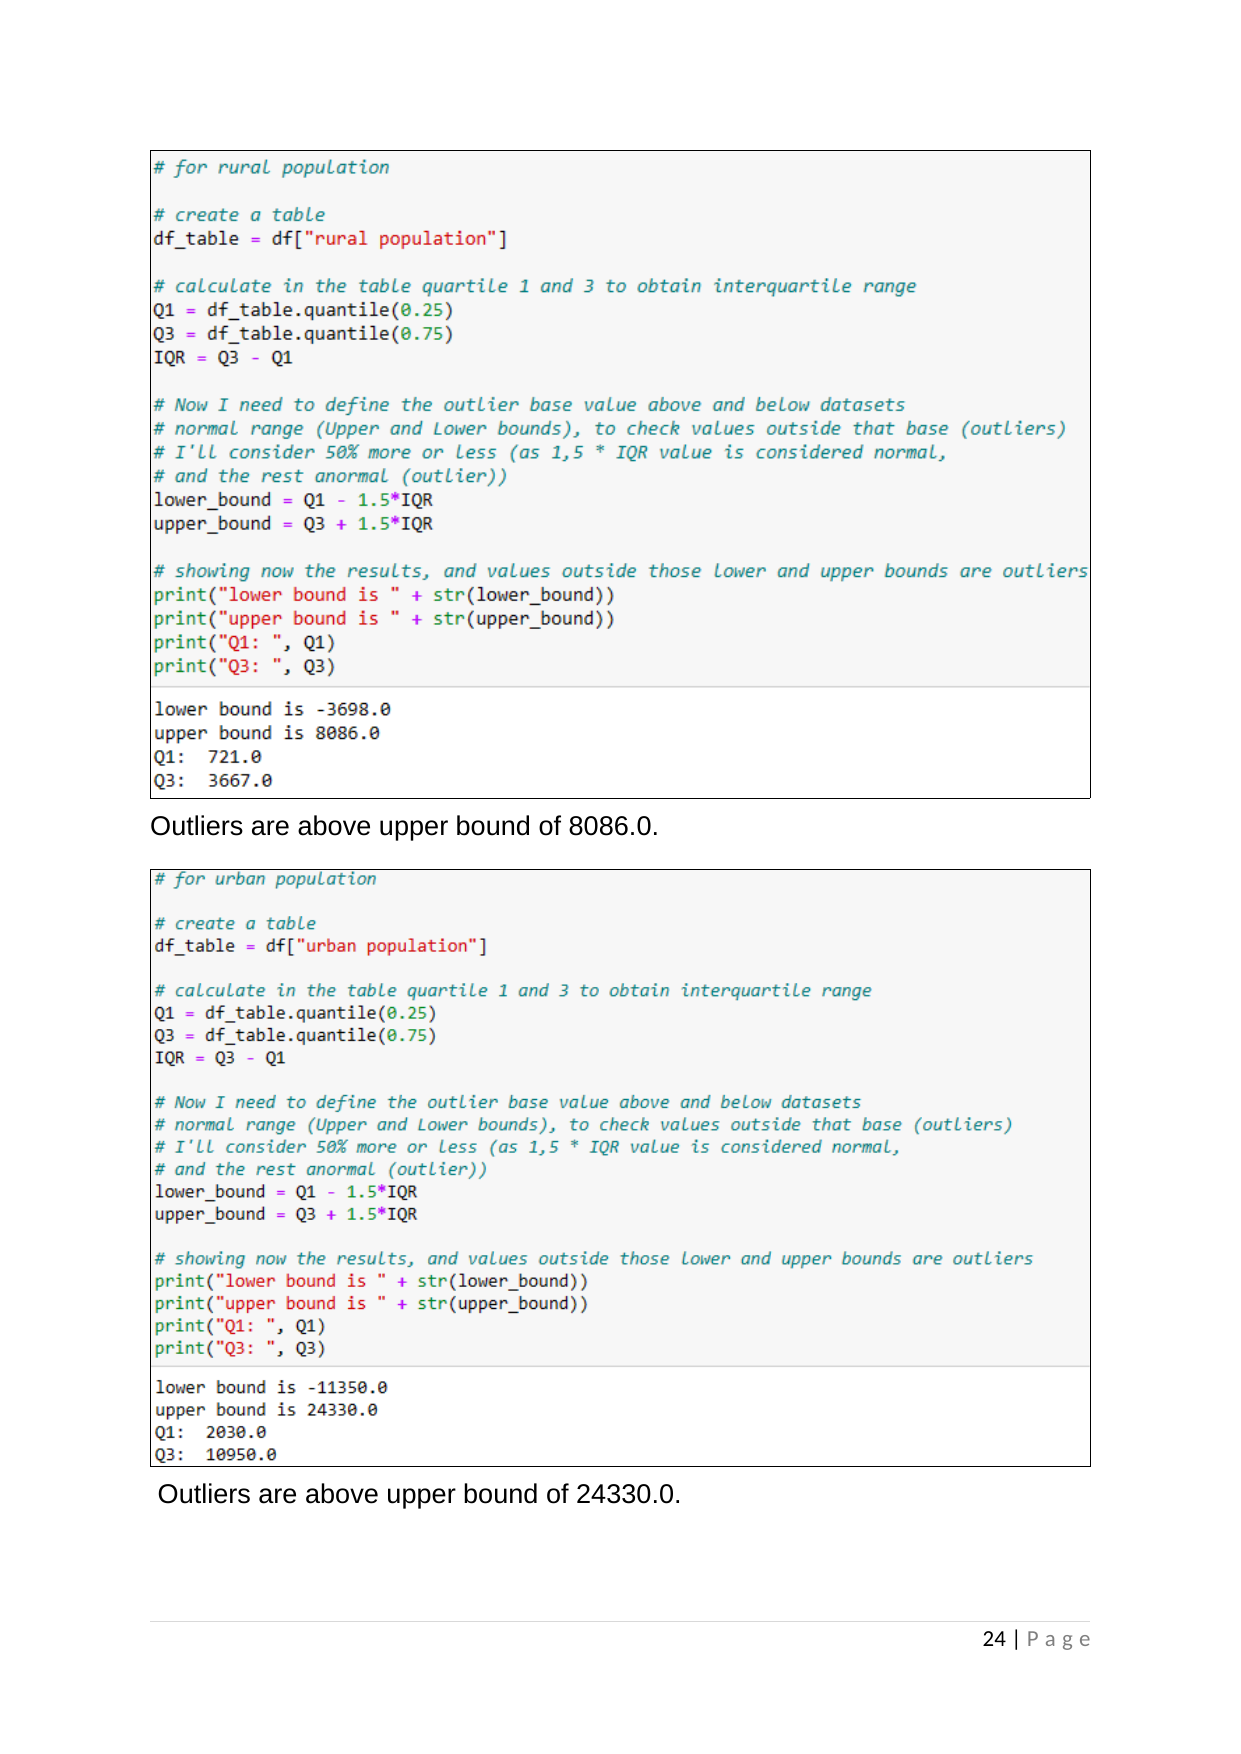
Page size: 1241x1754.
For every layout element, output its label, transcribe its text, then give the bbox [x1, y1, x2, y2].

picture [151, 151, 1090, 798]
text Outliers are above upper bound of 24330.0. [150, 1478, 1090, 1510]
text Outliers are above upper bound of 8086.0. [150, 810, 1090, 841]
picture [151, 870, 1090, 1466]
